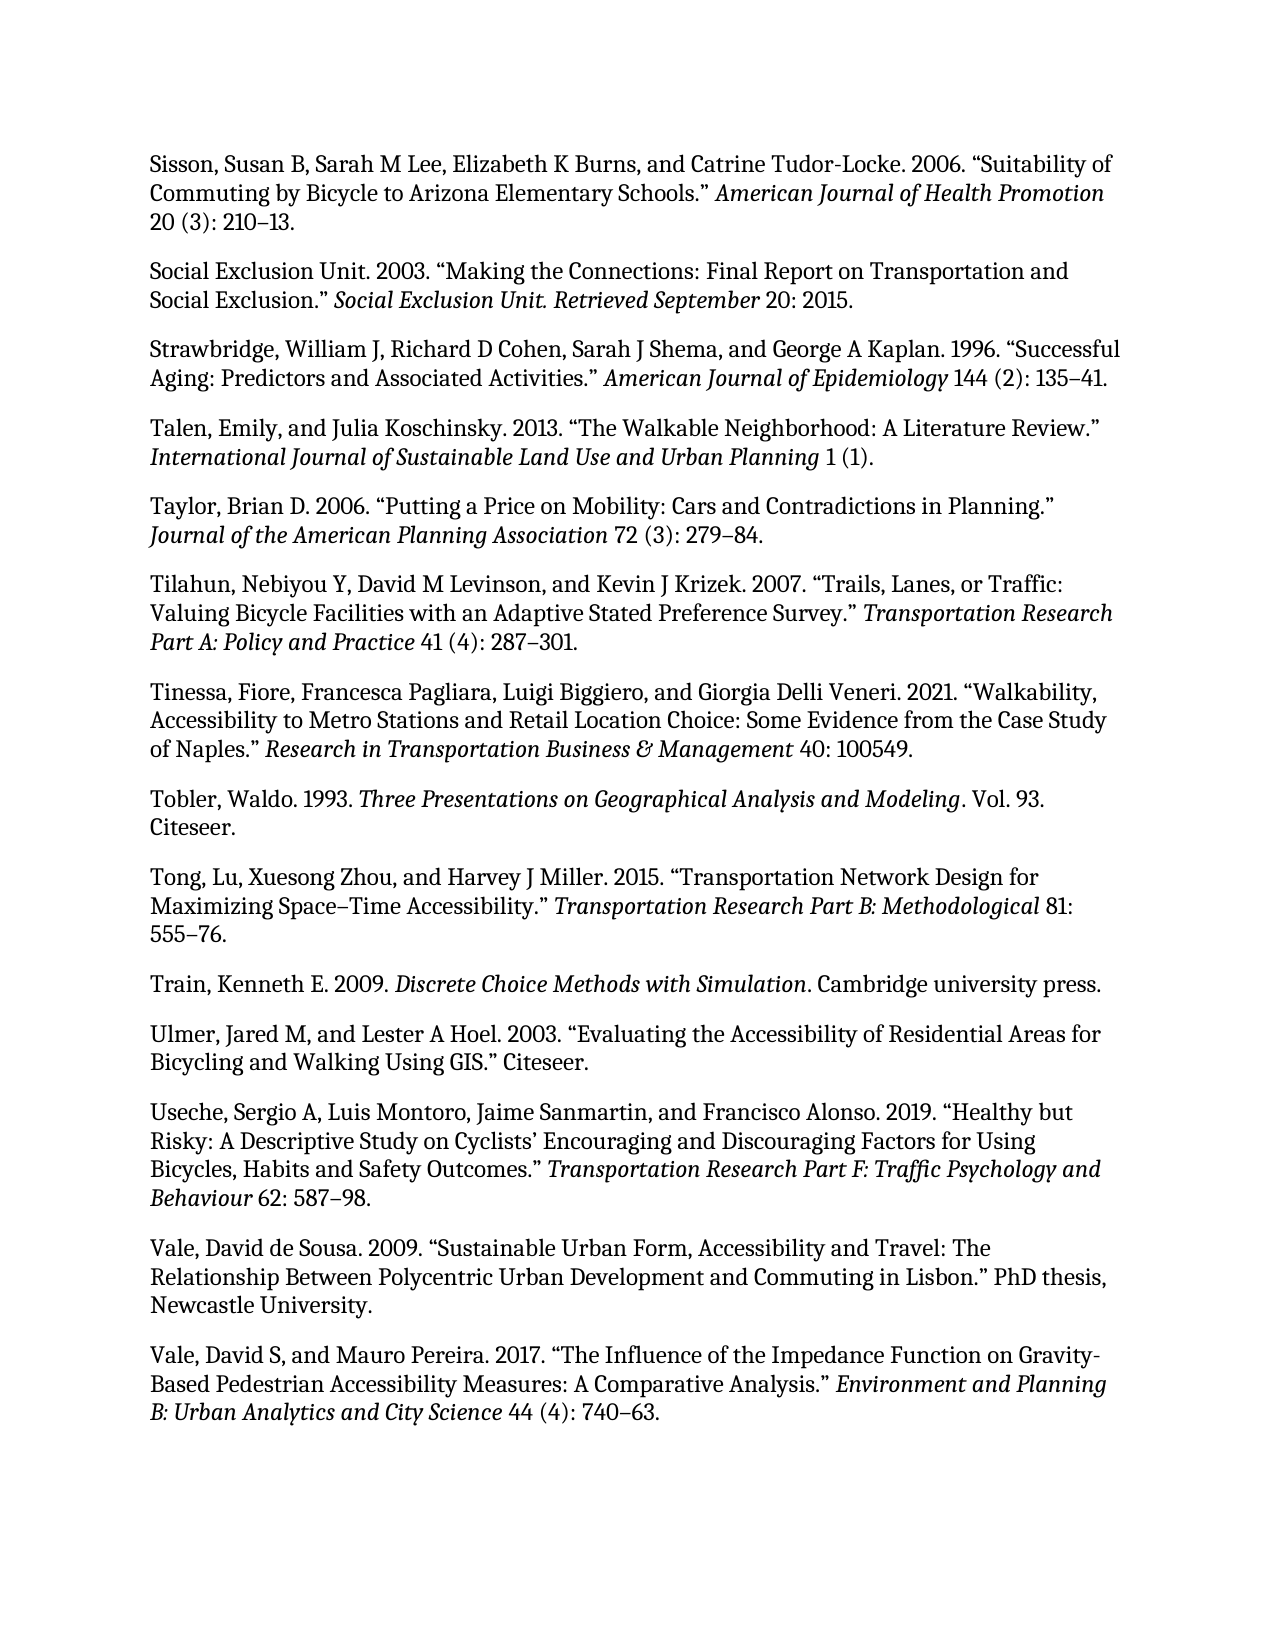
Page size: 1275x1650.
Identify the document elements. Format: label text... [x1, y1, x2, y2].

text Social Exclusion Unit. 2003. “Making the Connections: Final Report on Transportation and Social Exclusion.” Social Exclusion Unit. Retrieved September 20: 2015. [150, 257, 1125, 314]
text Strawbridge, William J, Richard D Cohen, Sarah J Shema, and George A Kaplan. 1996. “Successful Aging: Predictors and Associated Activities.” American Journal of Epidemiology 144 (2): 135–41. [150, 335, 1125, 393]
text Tinessa, Fiore, Francesca Pagliara, Luigi Biggiero, and Giorgia Delli Veneri. 2021. “Walkability, Accessibility to Metro Stations and Retail Location Choice: Some Evidence from the Case Study of Naples.” Research in Transportation Business & Management 40: 100549. [150, 677, 1125, 764]
text Talen, Emily, and Julia Koschinsky. 2013. “The Walkable Neighborhood: A Literature Review.” International Journal of Sustainable Land Use and Urban Planning 1 (1). [150, 414, 1125, 471]
text Tobler, Waldo. 1993. Three Presentations on Geographical Analysis and Modeling. Vol. 93. Citeseer. [150, 784, 1125, 842]
text Taylor, Brian D. 2006. “Putting a Price on Mobility: Cars and Contradictions in Planning.” Journal of the American Planning Association 72 (3): 279–84. [150, 492, 1125, 549]
text Ulmer, Jared M, and Lester A Hoel. 2003. “Evaluating the Accessibility of Residential Areas for Bicycling and Walking Using GIS.” Citeseer. [150, 1019, 1125, 1077]
text Train, Kenneth E. 2009. Discrete Choice Methods with Simulation. Cambridge university press. [150, 970, 1125, 999]
text Tong, Lu, Xuesong Zhou, and Harvey J Miller. 2015. “Transportation Network Design for Maximizing Space–Time Accessibility.” Transportation Research Part B: Methodological 81: 555–76. [150, 863, 1125, 949]
text Sisson, Susan B, Sarah M Lee, Elizabeth K Burns, and Catrine Tudor-Locke. 2006. “Suitability of Commuting by Bicycle to Arizona Elementary Schools.” American Journal of Health Promotion 20 (3): 210–13. [150, 150, 1125, 236]
text Vale, David S, and Mauro Pereira. 2017. “The Influence of the Impedance Function on Gravity-Based Pedestrian Accessibility Measures: A Comparative Analysis.” Environment and Planning B: Urban Analytics and City Science 44 (4): 740–63. [150, 1341, 1125, 1427]
text Vale, David de Sousa. 2009. “Sustainable Urban Form, Accessibility and Travel: The Relationship Between Polycentric Urban Development and Commuting in Lisbon.” PhD thesis, Newcastle University. [150, 1234, 1125, 1320]
text Useche, Sergio A, Luis Montoro, Jaime Sanmartin, and Francisco Alonso. 2019. “Healthy but Risky: A Descriptive Study on Cyclists’ Encouraging and Discouraging Factors for Using Bicycles, Habits and Safety Outcomes.” Transportation Research Part F: Traffic Psychology and Behaviour 62: 587–98. [150, 1098, 1125, 1213]
text Tilahun, Nebiyou Y, David M Levinson, and Kevin J Krizek. 2007. “Trails, Lanes, or Traffic: Valuing Bicycle Facilities with an Adaptive Stated Preference Survey.” Transportation Research Part A: Policy and Practice 41 (4): 287–301. [150, 570, 1125, 657]
